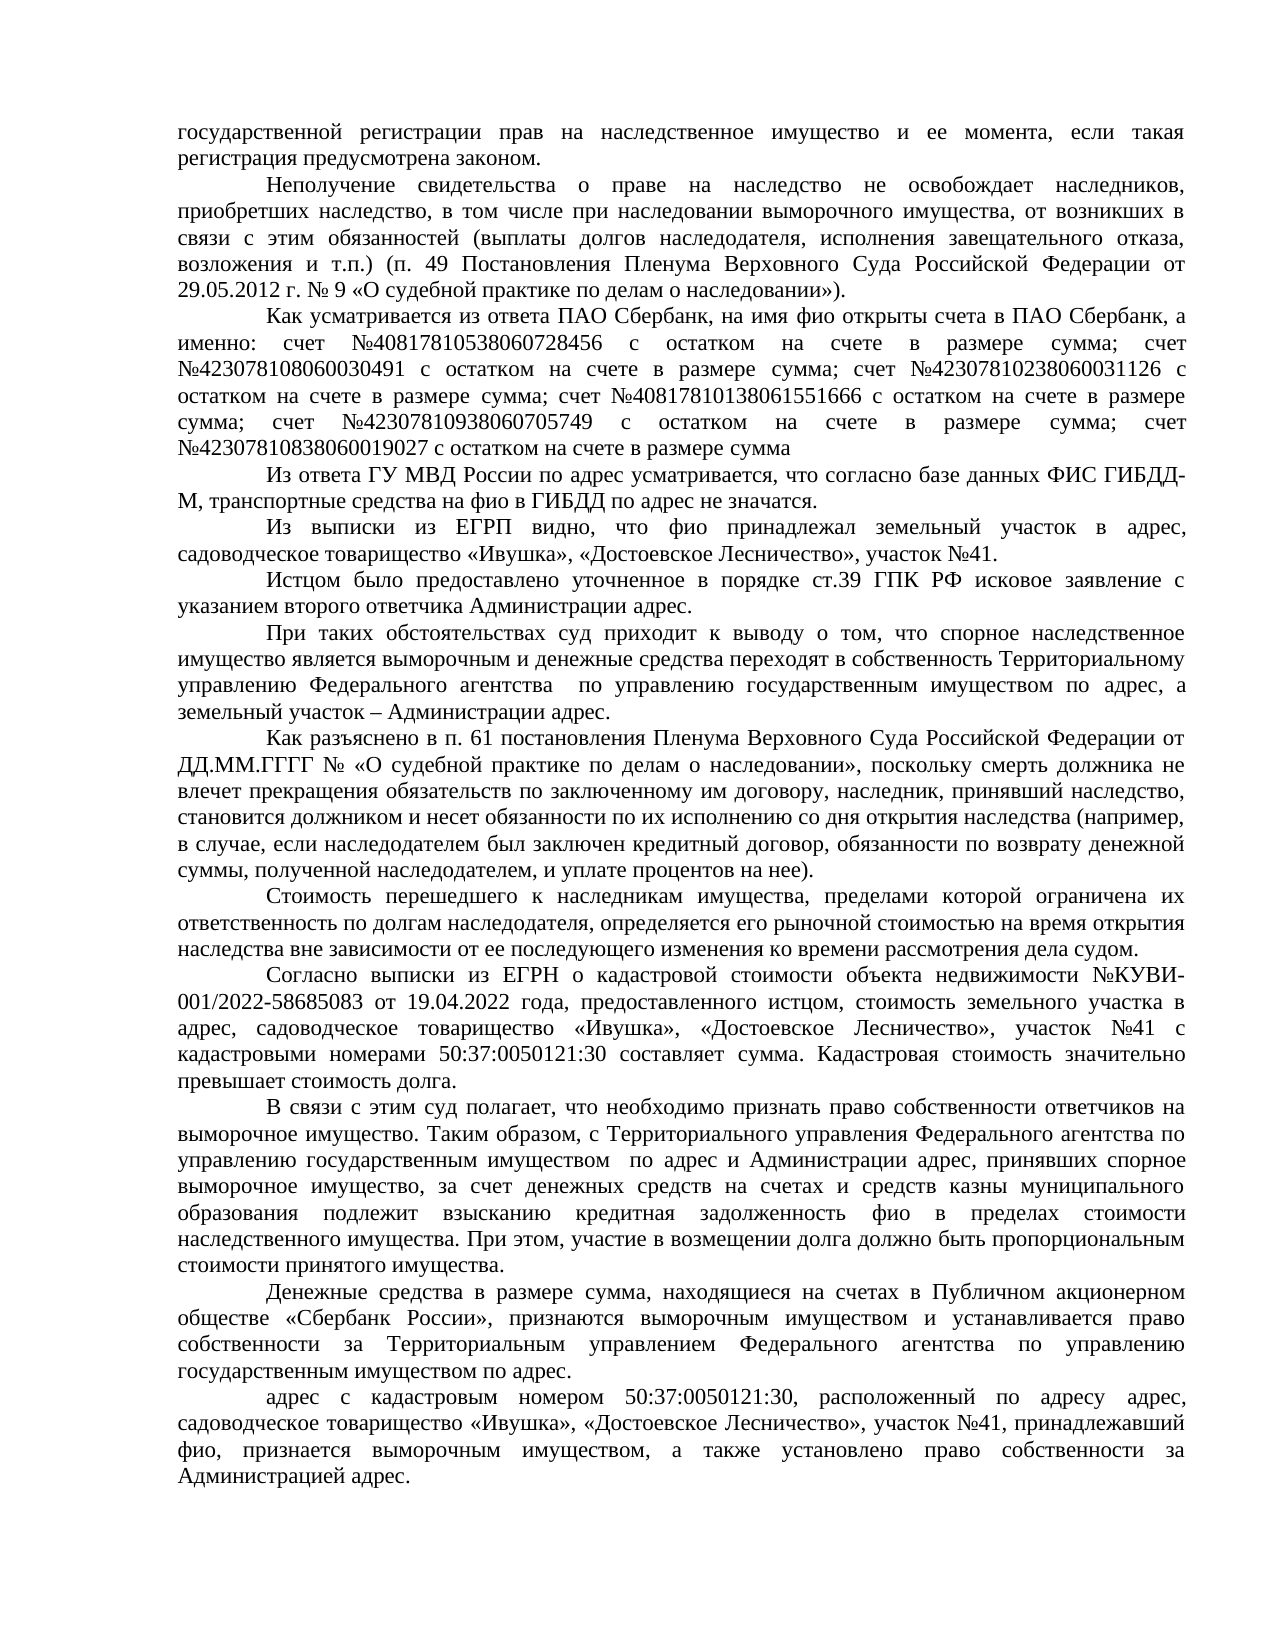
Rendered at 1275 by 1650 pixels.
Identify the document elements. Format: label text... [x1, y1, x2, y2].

text Денежные средства в размере сумма, находящиеся на счетах в Публичном акционерном обществе «Сбербанк России», признаются выморочным имуществом и устанавливается право собственности за Территориальным управлением Федерального агентства по управлению государственным имуществом по адрес. [177, 1278, 1186, 1383]
text Как разъяснено в п. 61 постановления Пленума Верховного Суда Российской Федерации от ДД.ММ.ГГГГ № «О судебной практике по делам о наследовании», поскольку смерть должника не влечет прекращения обязательств по заключенному им договору, наследник, принявший наследство, становится должником и несет обязанности по их исполнению со дня открытия наследства (например, в случае, если наследодателем был заключен кредитный договор, обязанности по возврату денежной суммы, полученной наследодателем, и уплате процентов на нее). [177, 724, 1186, 882]
text адрес с кадастровым номером 50:37:0050121:30, расположенный по адресу адрес, садоводческое товарищество «Ивушка», «Достоевское Лесничество», участок №41, принадлежавший фио, признается выморочным имуществом, а также установлено право собственности за Администрацией адрес. [177, 1383, 1186, 1488]
text При таких обстоятельствах суд приходит к выводу о том, что спорное наследственное имущество является выморочным и денежные средства переходят в собственность Территориальному управлению Федерального агентства по управлению государственным имуществом по адрес, а земельный участок – Администрации адрес. [177, 619, 1186, 724]
text Из ответа ГУ МВД России по адрес усматривается, что согласно базе данных ФИС ГИБДД-М, транспортные средства на фио в ГИБДД по адрес не значатся. [177, 461, 1186, 513]
text Стоимость перешедшего к наследникам имущества, пределами которой ограничена их ответственность по долгам наследодателя, определяется его рыночной стоимостью на время открытия наследства вне зависимости от ее последующего изменения ко времени рассмотрения дела судом. [177, 882, 1186, 961]
text В связи с этим суд полагает, что необходимо признать право собственности ответчиков на выморочное имущество. Таким образом, с Территориального управления Федерального агентства по управлению государственным имуществом по адрес и Администрации адрес, принявших спорное выморочное имущество, за счет денежных средств на счетах и средств казны муниципального образования подлежит взысканию кредитная задолженность фио в пределах стоимости наследственного имущества. При этом, участие в возмещении долга должно быть пропорциональным стоимости принятого имущества. [177, 1093, 1186, 1278]
text Истцом было предоставлено уточненное в порядке ст.39 ГПК РФ исковое заявление с указанием второго ответчика Администрации адрес. [177, 566, 1186, 619]
text Согласно выписки из ЕГРН о кадастровой стоимости объекта недвижимости №КУВИ-001/2022-58685083 от 19.04.2022 года, предоставленного истцом, стоимость земельного участка в адрес, садоводческое товарищество «Ивушка», «Достоевское Лесничество», участок №41 с кадастровыми номерами 50:37:0050121:30 составляет сумма. Кадастровая стоимость значительно превышает стоимость долга. [177, 961, 1186, 1093]
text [177, 118, 1186, 171]
text Из выписки из ЕГРП видно, что фио принадлежал земельный участок в адрес, садоводческое товарищество «Ивушка», «Достоевское Лесничество», участок №41. [177, 513, 1186, 566]
text Неполучение свидетельства о праве на наследство не освобождает наследников, приобретших наследство, в том числе при наследовании выморочного имущества, от возникших в связи с этим обязанностей (выплаты долгов наследодателя, исполнения завещательного отказа, возложения и т.п.) (п. 49 Постановления Пленума Верховного Суда Российской Федерации от 29.05.2012 г. № 9 «О судебной практике по делам о наследовании»). [177, 171, 1186, 303]
text Как усматривается из ответа ПАО Сбербанк, на имя фио открыты счета в ПАО Сбербанк, а именно: счет №40817810538060728456 с остатком на счете в размере сумма; счет №423078108060030491 с остатком на счете в размере сумма; счет №42307810238060031126 с остатком на счете в размере сумма; счет №40817810138061551666 с остатком на счете в размере сумма; счет №42307810938060705749 с остатком на счете в размере сумма; счет №42307810838060019027 с остатком на счете в размере сумма [177, 303, 1186, 461]
